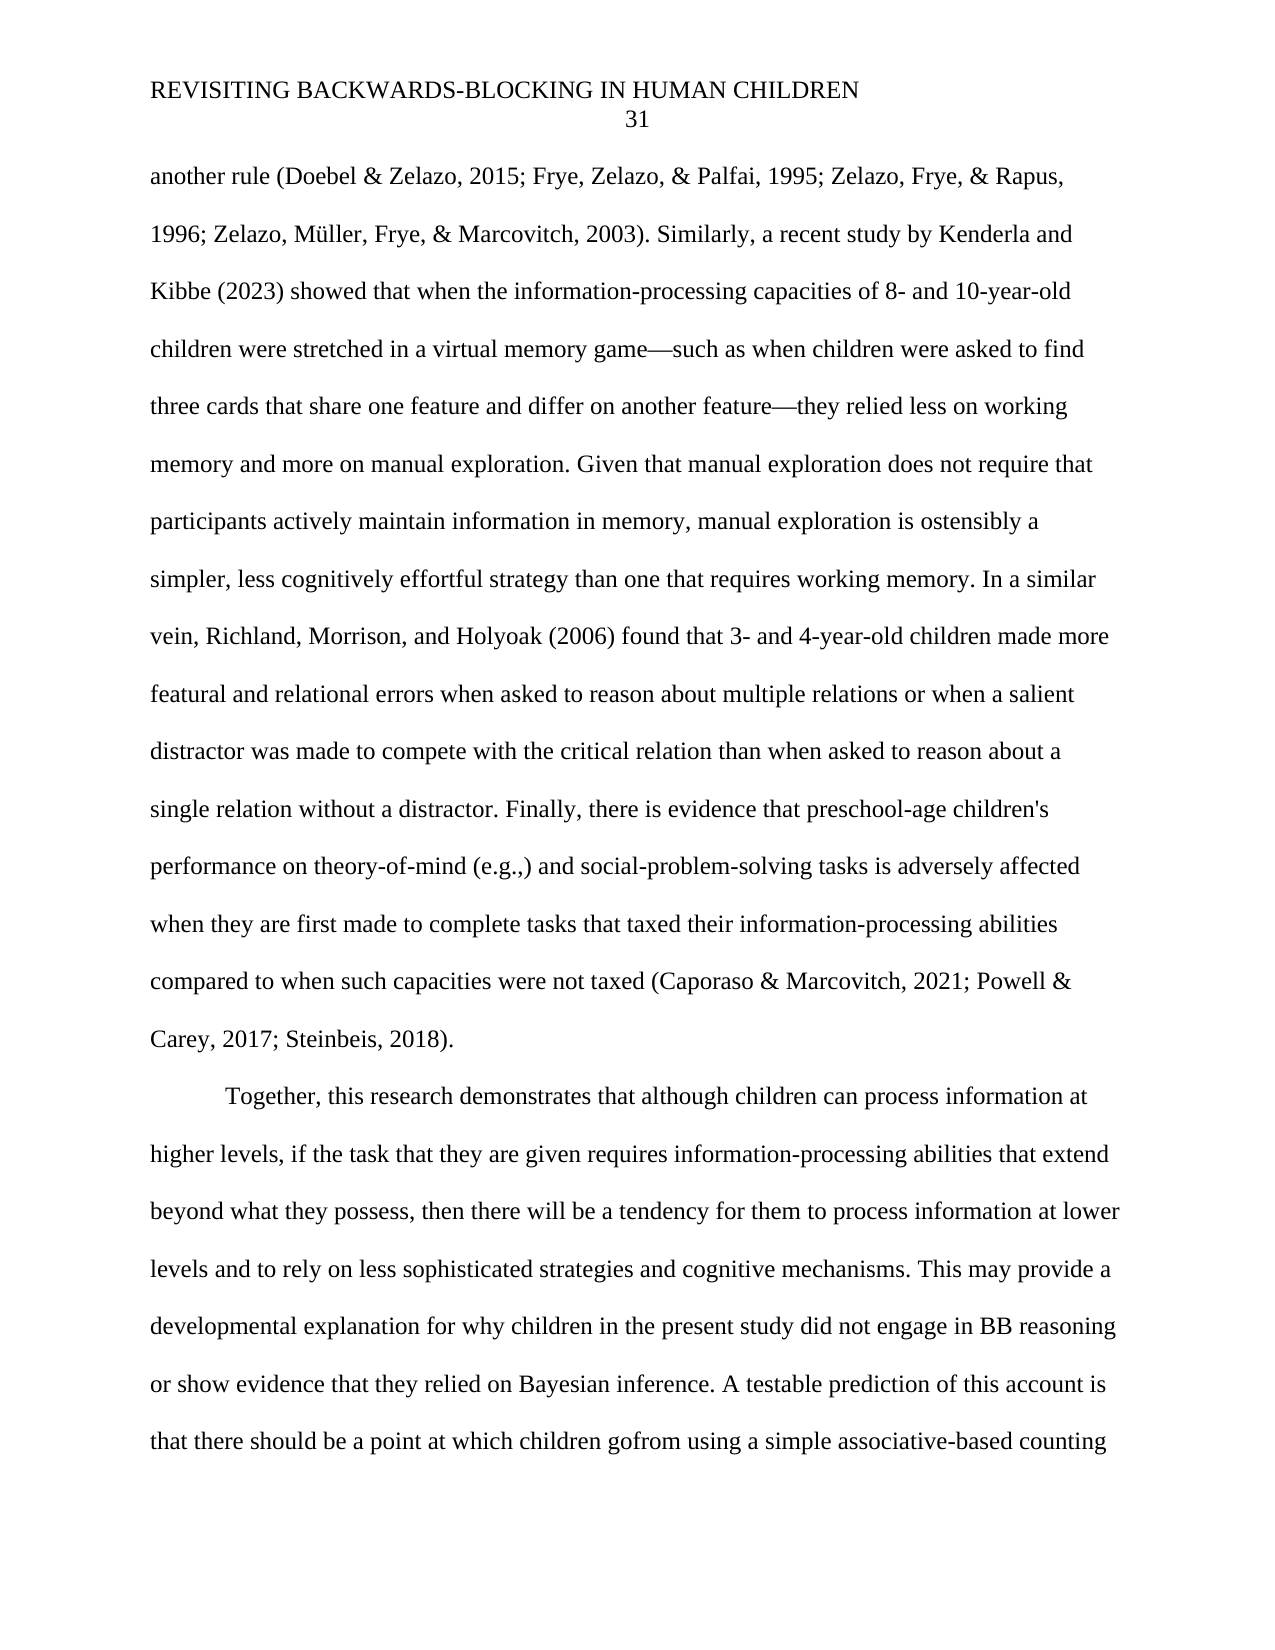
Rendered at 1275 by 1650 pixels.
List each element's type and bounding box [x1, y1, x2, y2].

text [150, 1081, 1125, 1455]
text [150, 161, 1125, 1052]
